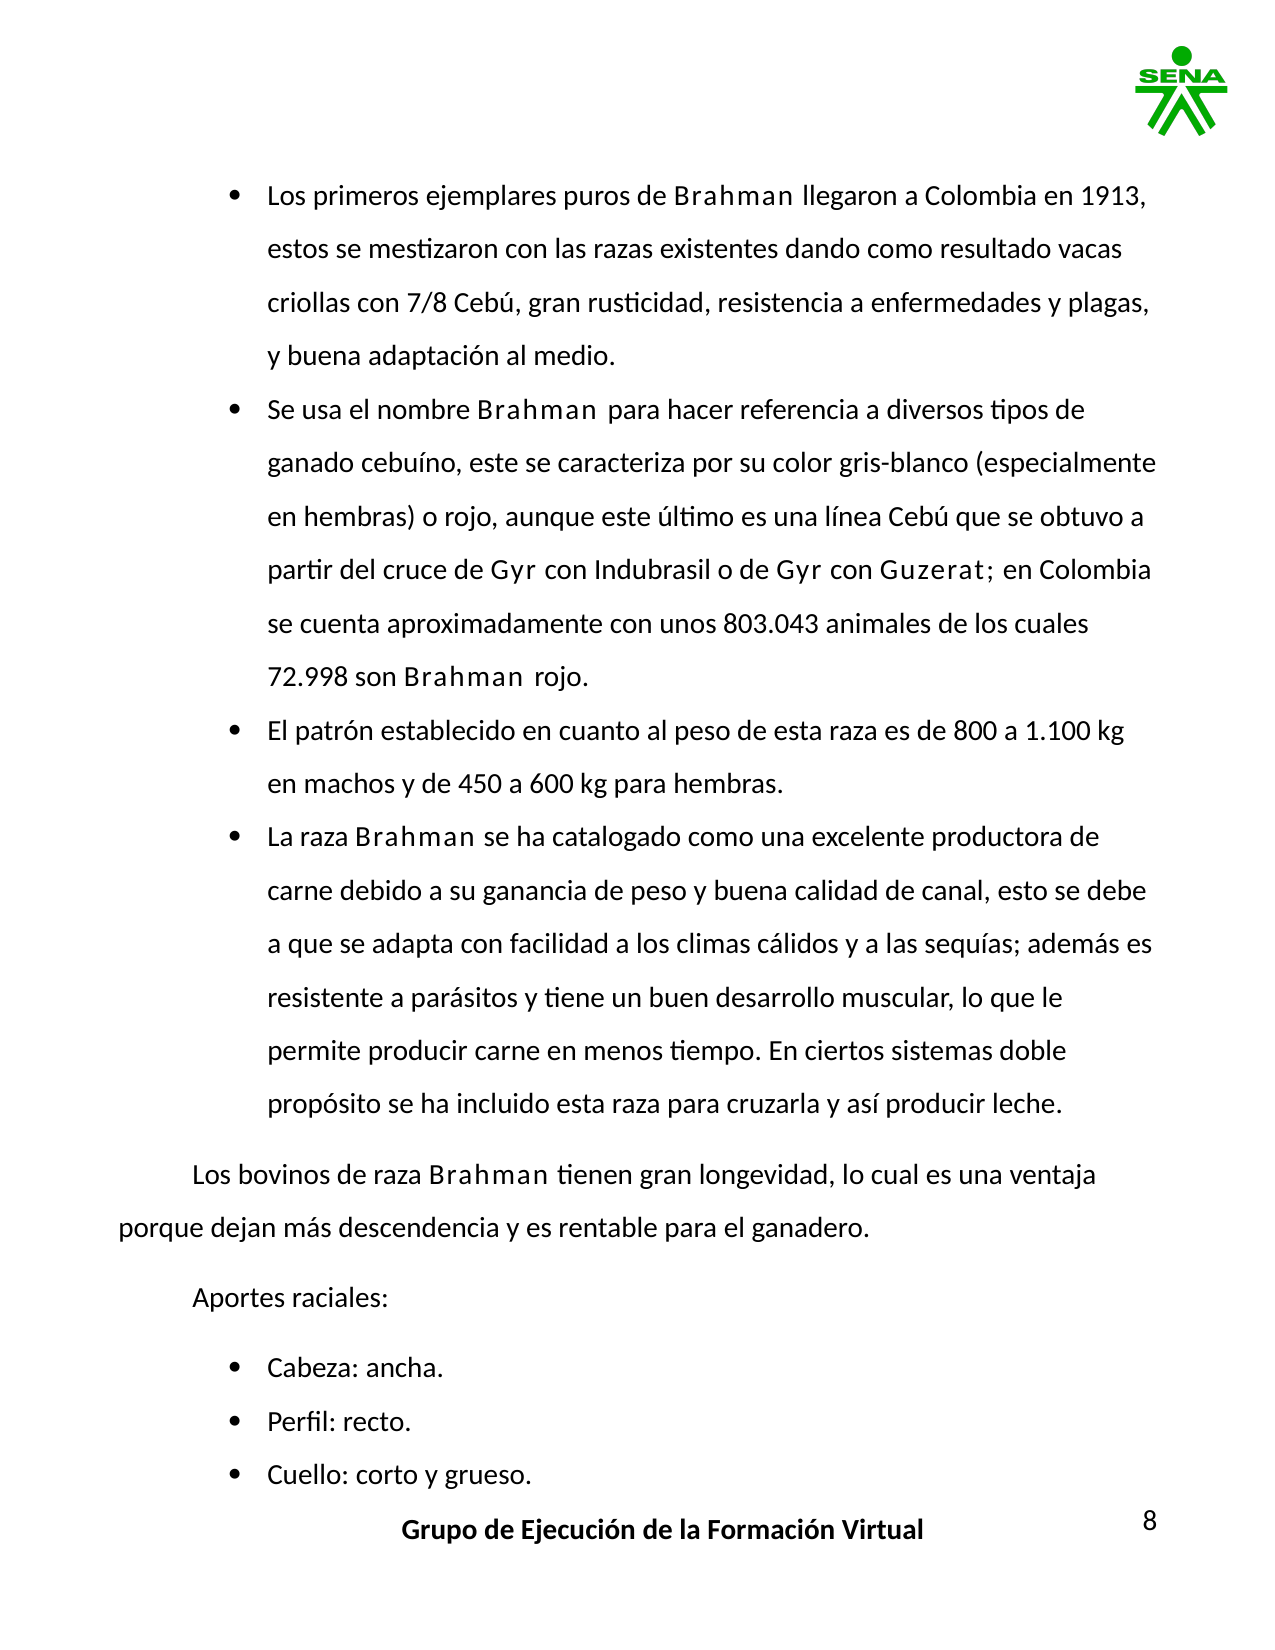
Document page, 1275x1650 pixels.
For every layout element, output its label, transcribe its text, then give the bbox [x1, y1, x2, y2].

list La raza Brahman se ha catalogado como una excelente productora de carne debido a su ganancia de peso y buena calidad de canal, esto se debe a que se adapta con facilidad a los climas cálidos y a las sequías; además es resistente a parásitos y tiene un buen desarrollo muscular, lo que le permite producir carne en menos tiempo. En ciertos sistemas doble propósito se ha incluido esta raza para cruzarla y así producir leche. [229, 818, 1157, 1121]
list El patrón establecido en cuanto al peso de esta raza es de 800 a 1.100 kg en machos y de 450 a 600 kg para hembras. [229, 712, 1157, 801]
picture [1135, 46, 1228, 136]
list Perfil: recto. [229, 1403, 1157, 1438]
text Los bovinos de raza Brahman tienen gran longevidad, lo cual es una ventaja porque dejan más descendencia y es rentable para el ganadero. [118, 1156, 1157, 1245]
text Aportes raciales: [118, 1279, 1157, 1315]
list Cuello: corto y grueso. [229, 1456, 1157, 1492]
list Cabeza: ancha. [229, 1349, 1157, 1385]
list Los primeros ejemplares puros de Brahman llegaron a Colombia en 1913, estos se mestizaron con las razas existentes dando como resultado vacas criollas con 7/8 Cebú, gran rusticidad, resistencia a enfermedades y plagas, y buena adaptación al medio. [229, 177, 1157, 373]
list Se usa el nombre Brahman para hacer referencia a diversos tipos de ganado cebuíno, este se caracteriza por su color gris-blanco (especialmente en hembras) o rojo, aunque este último es una línea Cebú que se obtuvo a partir del cruce de Gyr con Indubrasil o de Gyr con Guzerat; en Colombia se cuenta aproximadamente con unos 803.043 animales de los cuales 72.998 son Brahman rojo. [229, 391, 1157, 694]
